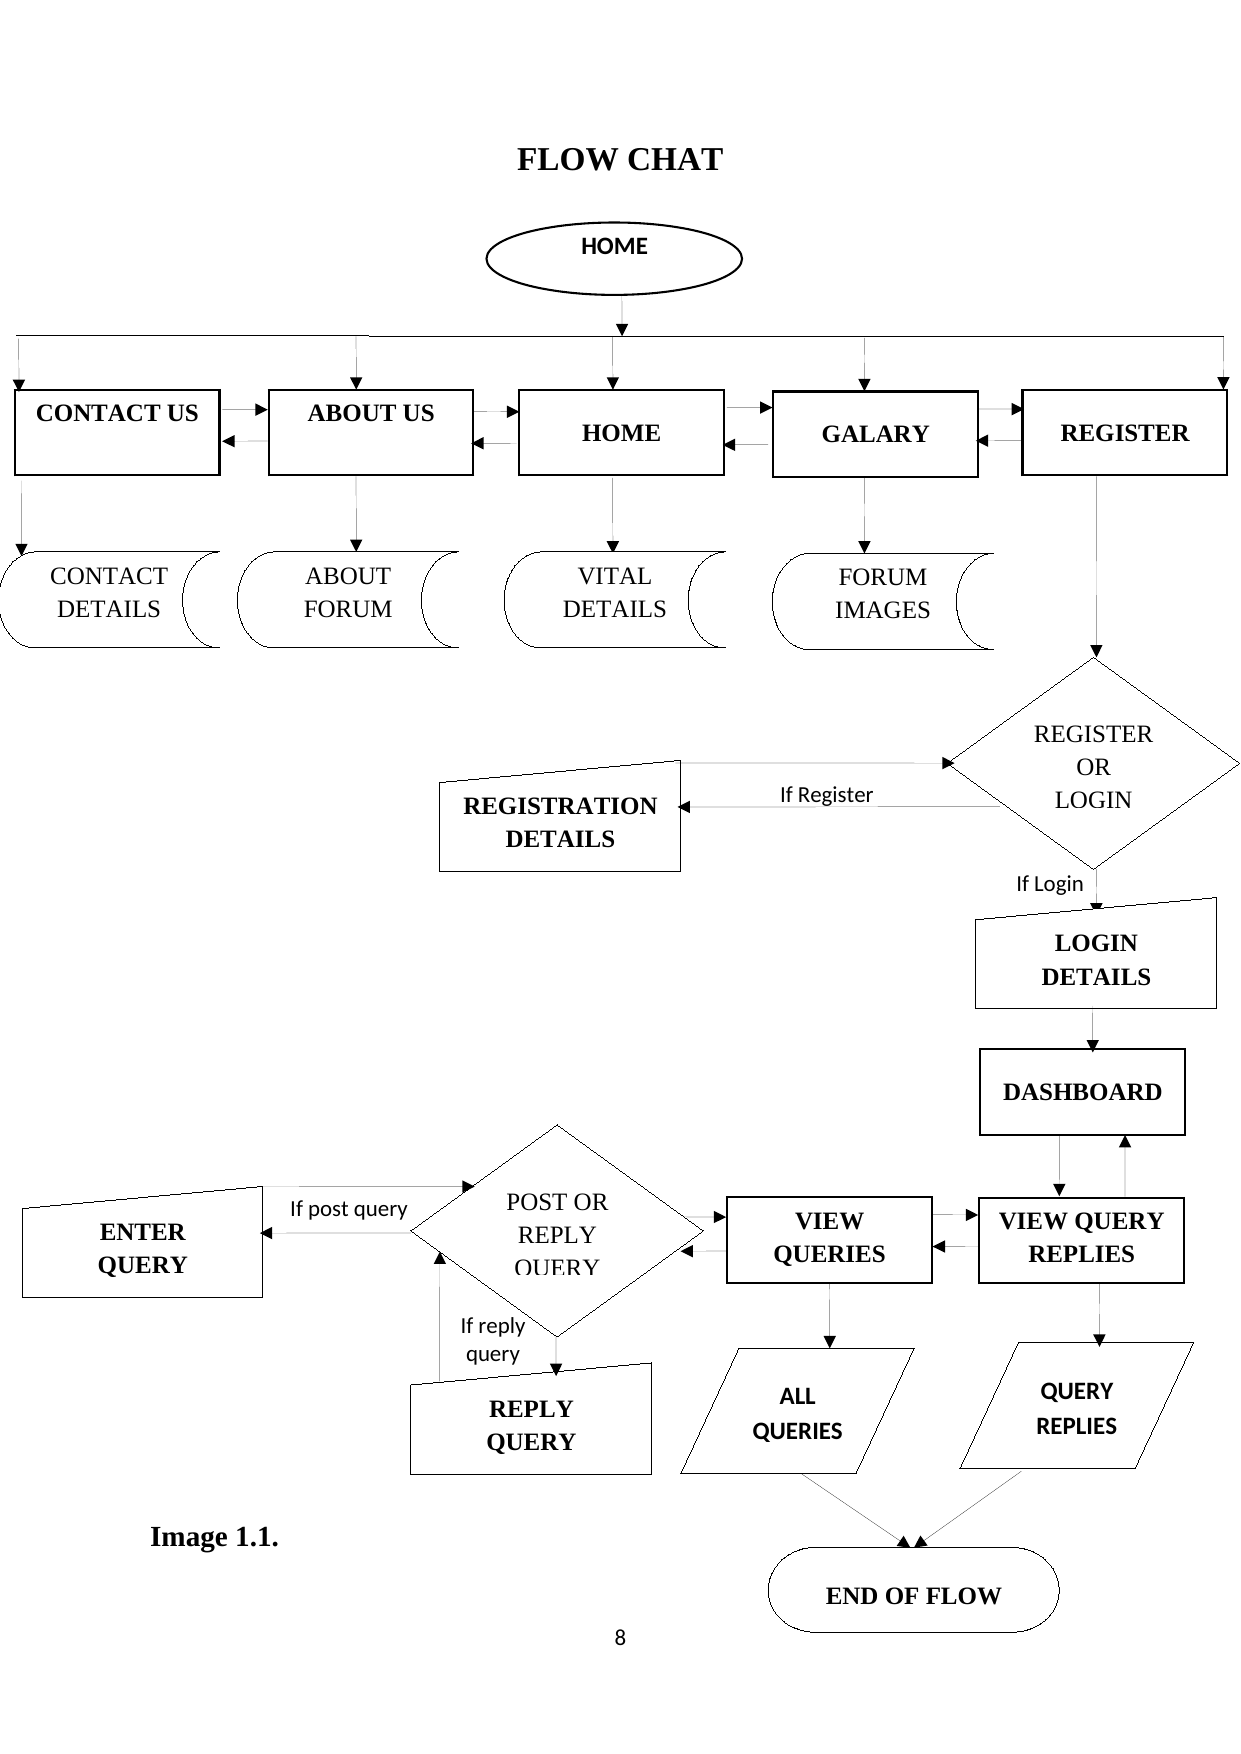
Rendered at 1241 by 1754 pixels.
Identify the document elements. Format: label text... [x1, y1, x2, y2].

text FLOW CHAT [150, 139, 1090, 177]
text Image 1.1. [150, 1519, 899, 1552]
text Image 1.1. [870, 1519, 952, 1547]
text Image 1.1. [925, 1519, 1090, 1552]
